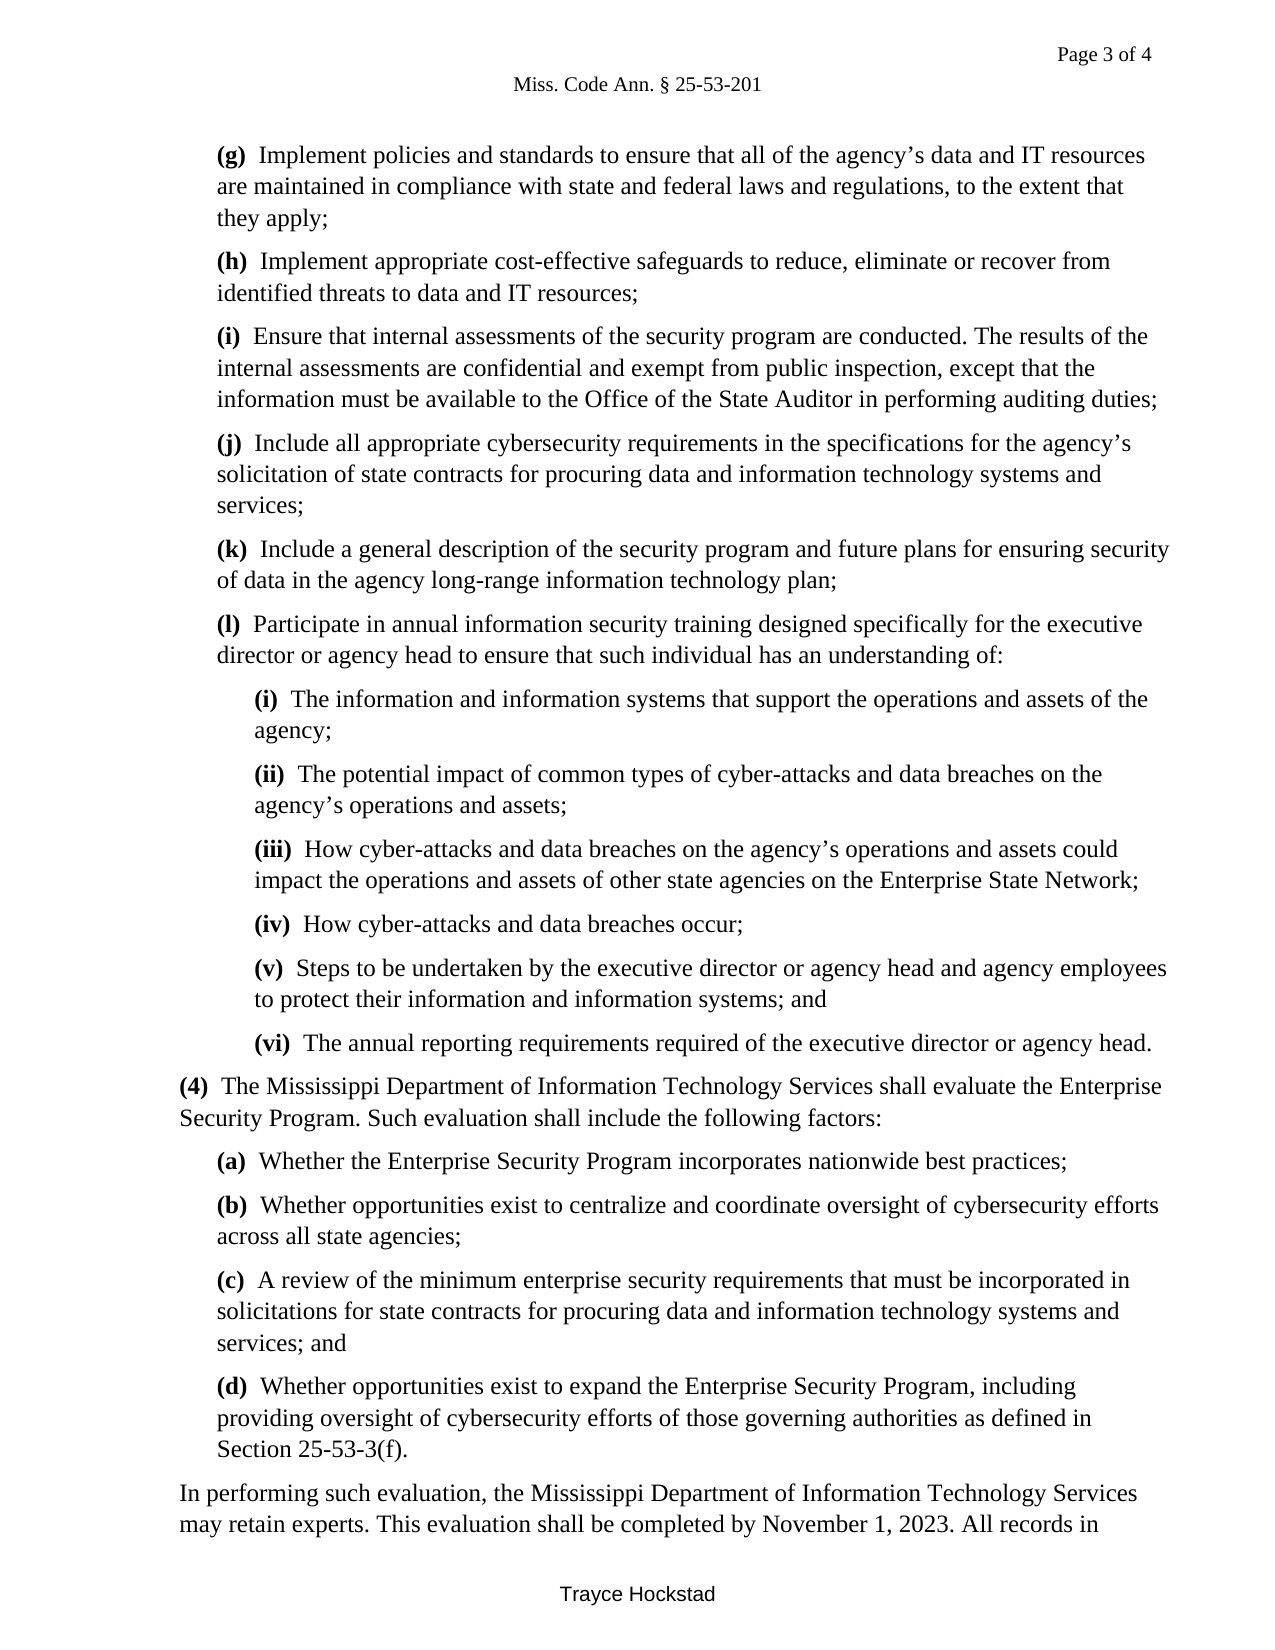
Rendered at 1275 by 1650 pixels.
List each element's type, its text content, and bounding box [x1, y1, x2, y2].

text (i) The information and information systems that support the operations and assets of the agency; [254, 681, 1171, 744]
text (d) Whether opportunities exist to expand the Enterprise Security Program, including providing oversight of cybersecurity efforts of those governing authorities as defined in Section 25-53-3(f). [217, 1369, 1171, 1463]
text (b) Whether opportunities exist to centralize and coordinate oversight of cybersecurity efforts across all state agencies; [217, 1188, 1171, 1250]
text (h) Implement appropriate cost-effective safeguards to reduce, eliminate or recover from identified threats to data and IT resources; [217, 244, 1171, 306]
text (c) A review of the minimum enterprise security requirements that must be incorporated in solicitations for state contracts for procuring data and information technology systems and services; and [217, 1263, 1171, 1356]
text (vi) The annual reporting requirements required of the executive director or agency head. [254, 1025, 1171, 1056]
text (a) Whether the Enterprise Security Program incorporates nationwide best practices; [217, 1144, 1171, 1175]
text (l) Participate in annual information security training designed specifically for the executive director or agency head to ensure that such individual has an understanding of: [217, 606, 1171, 669]
text (iv) How cyber-attacks and data breaches occur; [254, 906, 1171, 938]
text (i) Ensure that internal assessments of the security program are conducted. The results of the internal assessments are confidential and exempt from public inspection, except that the information must be available to the Office of the State Auditor in performing auditing duties; [217, 319, 1171, 413]
text (j) Include all appropriate cybersecurity requirements in the specifications for the agency’s solicitation of state contracts for procuring data and information technology systems and services; [217, 425, 1171, 519]
text (g) Implement policies and standards to ensure that all of the agency’s data and IT resources are maintained in compliance with state and federal laws and regulations, to the extent that they apply; [217, 138, 1171, 231]
text (iii) How cyber-attacks and data breaches on the agency’s operations and assets could impact the operations and assets of other state agencies on the Enterprise State Network; [254, 831, 1171, 894]
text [179, 1475, 1171, 1538]
text (4) The Mississippi Department of Information Technology Services shall evaluate the Enterprise Security Program. Such evaluation shall include the following factors: [179, 1069, 1171, 1131]
text (ii) The potential impact of common types of cyber-attacks and data breaches on the agency’s operations and assets; [254, 756, 1171, 819]
text (k) Include a general description of the security program and future plans for ensuring security of data in the agency long-range information technology plan; [217, 531, 1171, 594]
text (v) Steps to be undertaken by the executive director or agency head and agency employees to protect their information and information systems; and [254, 950, 1171, 1013]
